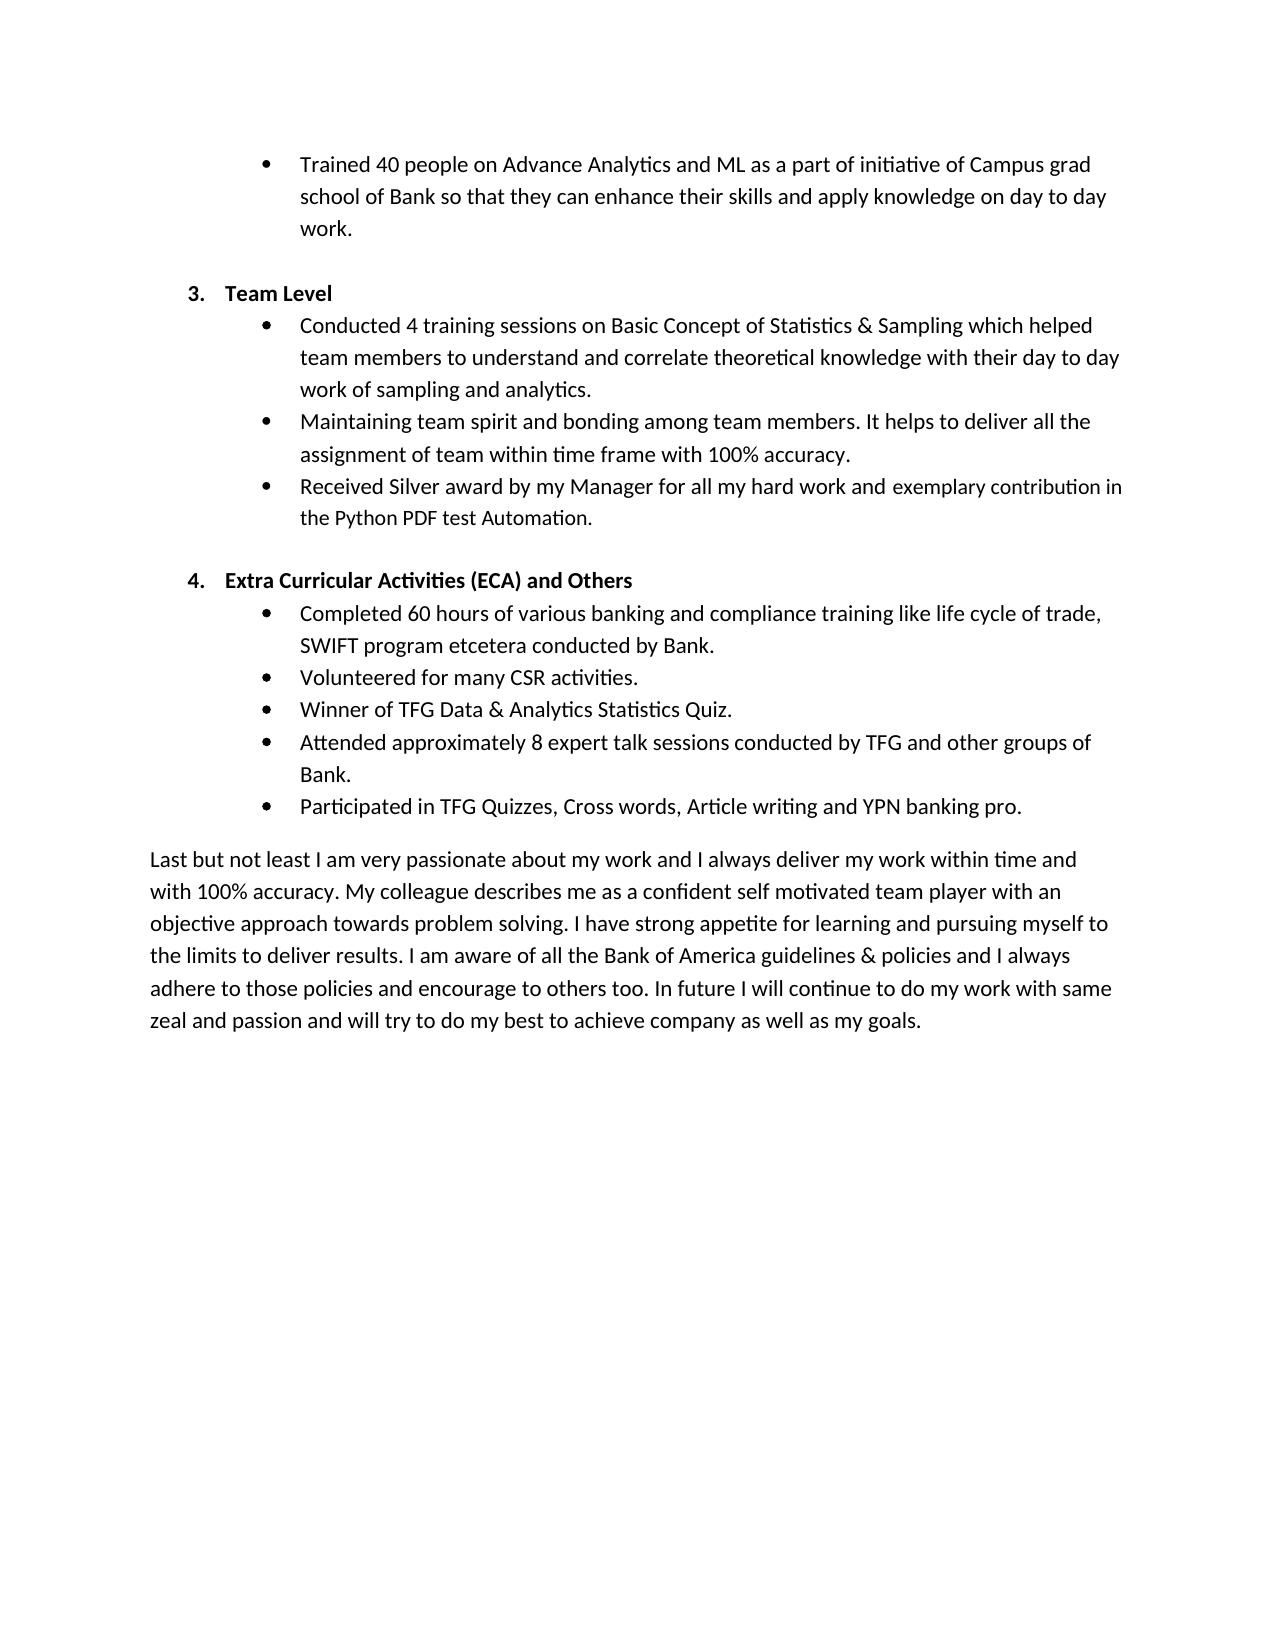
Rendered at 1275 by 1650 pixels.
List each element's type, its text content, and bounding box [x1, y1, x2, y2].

list Attended approximately 8 expert talk sessions conducted by TFG and other groups of Bank. [262, 728, 1125, 788]
list Completed 60 hours of various banking and compliance training like life cycle of trade, SWIFT program etcetera conducted by Bank. [262, 599, 1125, 659]
list Team Level [187, 279, 1125, 307]
list Conducted 4 training sessions on Basic Concept of Statistics & Sampling which helped team members to understand and correlate theoretical knowledge with their day to day work of sampling and analytics. [262, 311, 1125, 403]
list Volunteered for many CSR activities. [262, 663, 1125, 691]
list Winner of TFG Data & Analytics Statistics Quiz. [262, 695, 1125, 723]
list Received Silver award by my Manager for all my hard work and exemplary contribution in the Python PDF test Automation. [262, 472, 1125, 531]
text Last but not least I am very passionate about my work and I always deliver my work within time and with 100% accuracy. My colleague describes me as a confident self motivated team player with an objective approach towards problem solving. I have strong appetite for learning and pursuing myself to the limits to deliver results. I am aware of all the Bank of America guidelines & policies and I always adhere to those policies and encourage to others too. In future I will continue to do my work with same zeal and passion and will try to do my best to achieve company as well as my goals. [150, 845, 1125, 1034]
list Trained 40 people on Advance Analytics and ML as a part of initiative of Campus grad school of Bank so that they can enhance their skills and apply knowledge on day to day work. [262, 150, 1125, 242]
list Participated in TFG Quizzes, Cross words, Article writing and YPN banking pro. [262, 792, 1125, 820]
list Extra Curricular Activities (ECA) and Others [187, 567, 1125, 595]
list Maintaining team spirit and bonding among team members. It helps to deliver all the assignment of team within time frame with 100% accuracy. [262, 407, 1125, 468]
